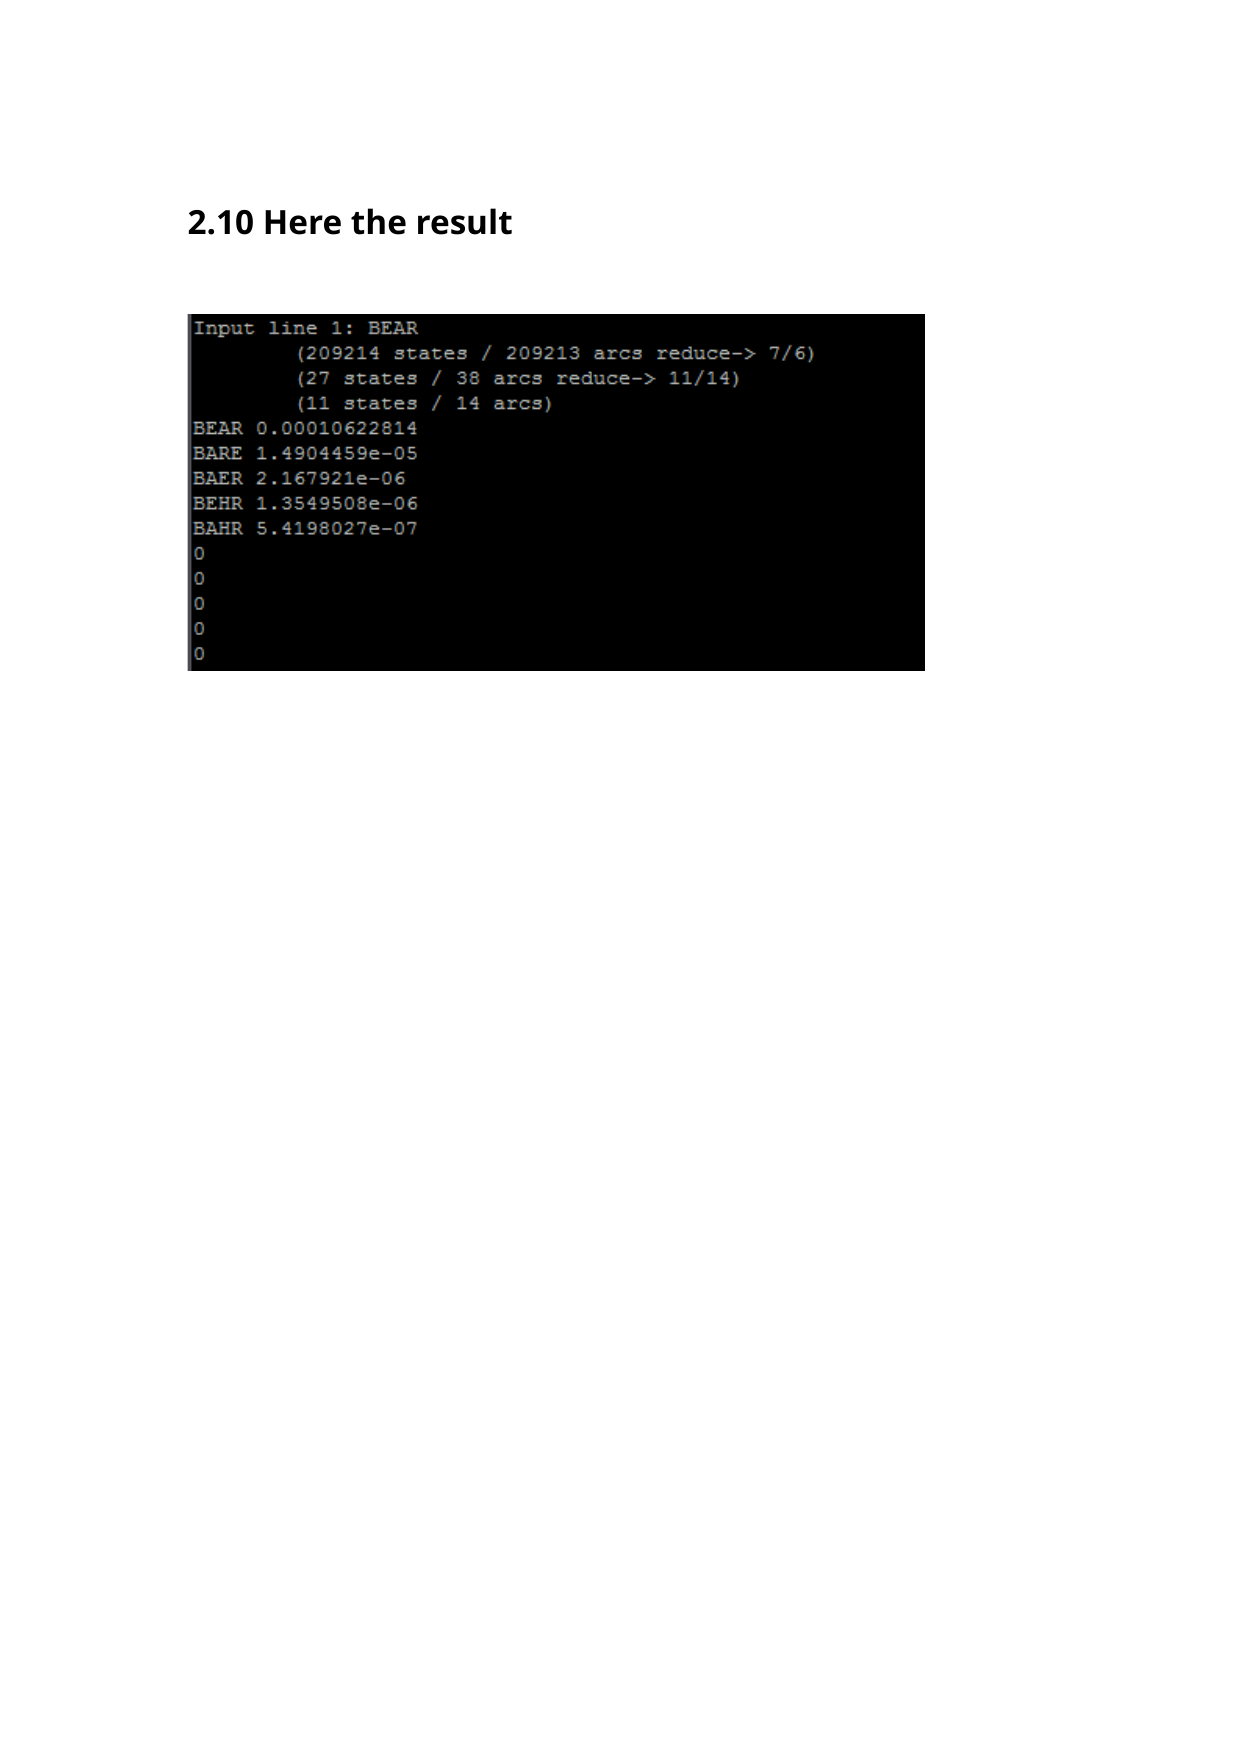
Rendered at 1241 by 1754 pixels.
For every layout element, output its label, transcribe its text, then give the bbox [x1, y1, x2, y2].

subtitle 2.10 Here the result [187, 189, 1053, 254]
picture [187, 314, 925, 671]
